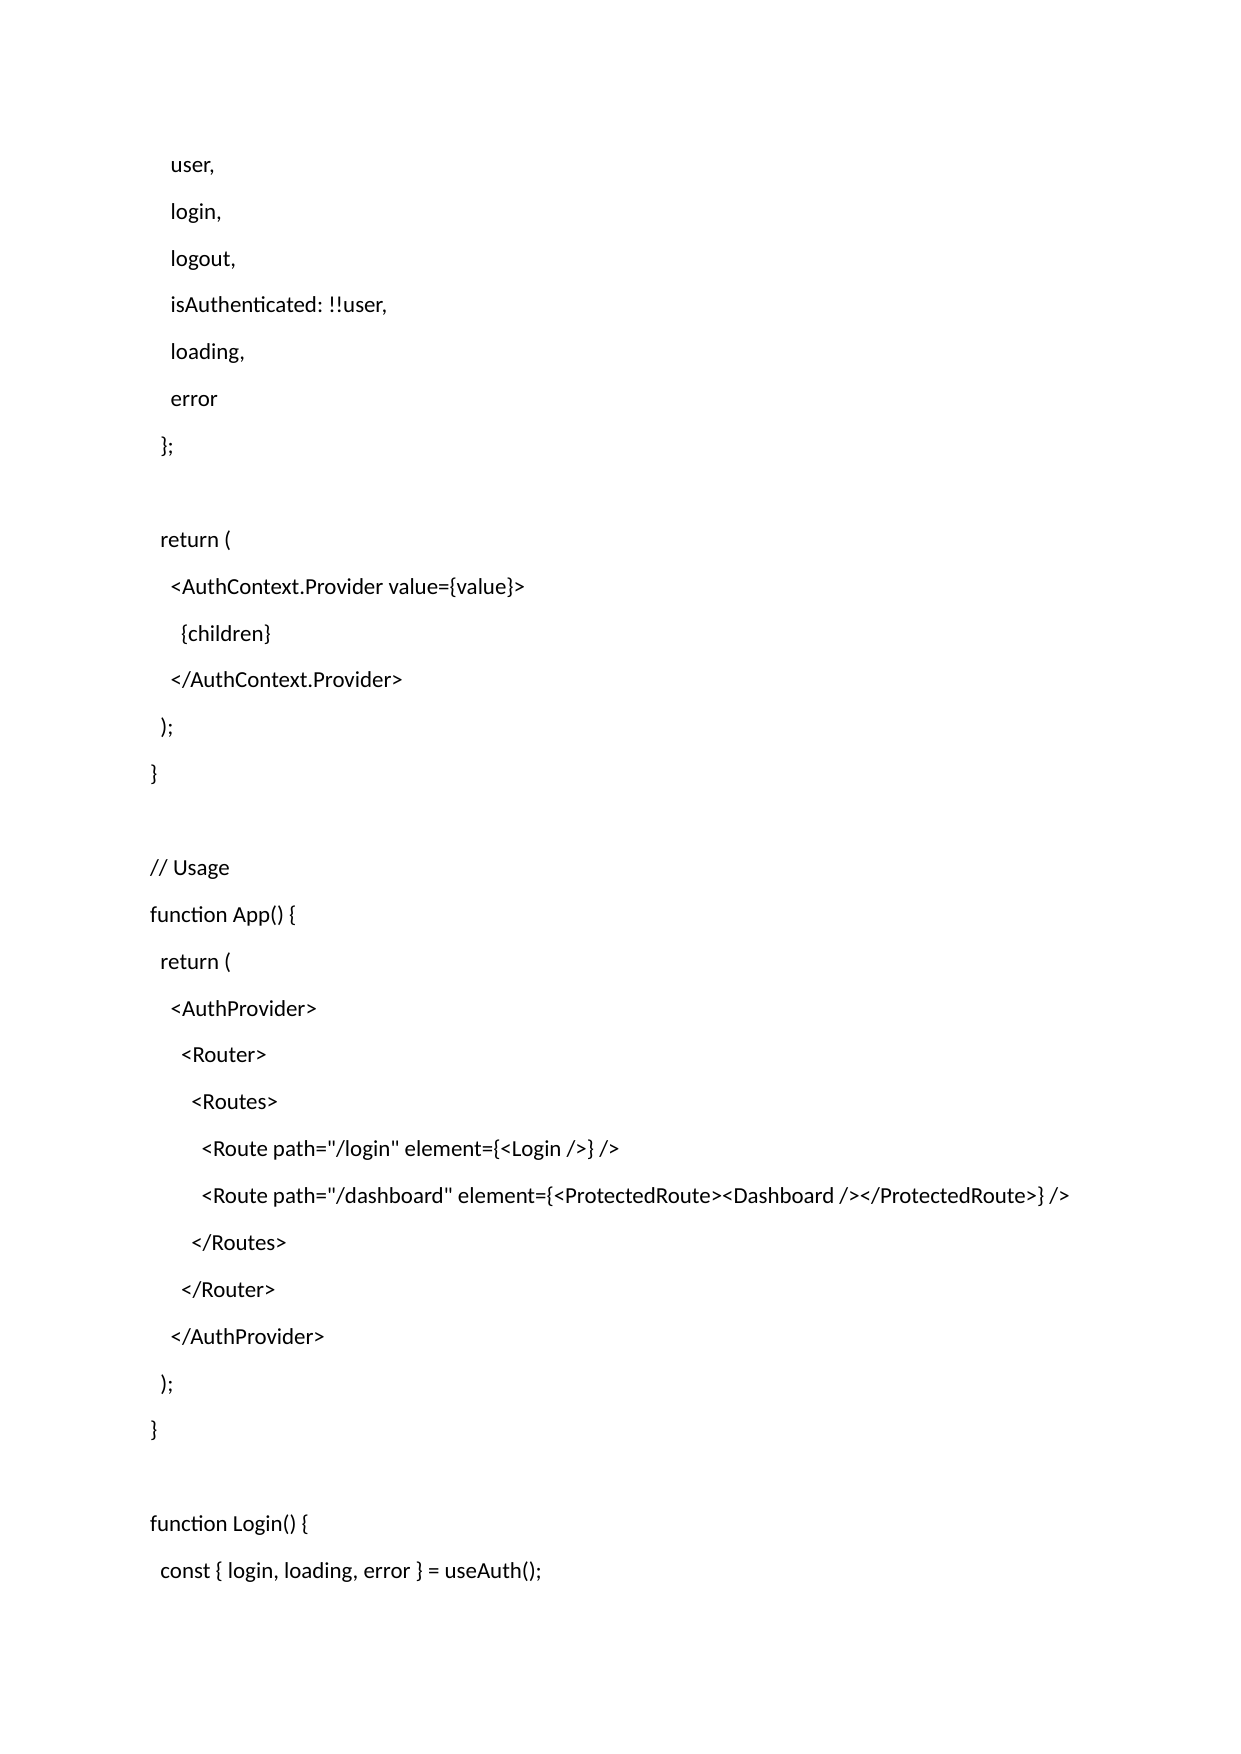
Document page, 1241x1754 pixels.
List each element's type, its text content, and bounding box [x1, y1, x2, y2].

text return ( [150, 525, 1090, 553]
text <Routes> [150, 1087, 1090, 1116]
text loading, [150, 337, 1090, 366]
text <Route path="/dashboard" element={<ProtectedRoute><Dashboard /></ProtectedRoute>} /> [150, 1181, 1090, 1209]
text login, [150, 197, 1090, 225]
text <AuthProvider> [150, 994, 1090, 1022]
text error [150, 384, 1090, 412]
text ); [150, 1369, 1090, 1397]
text logout, [150, 244, 1090, 272]
text user, [150, 150, 1090, 178]
text {children} [150, 619, 1090, 647]
text </AuthContext.Provider> [150, 666, 1090, 694]
text // Usage [150, 853, 1090, 881]
text const { login, loading, error } = useAuth(); [150, 1556, 1090, 1584]
text <Router> [150, 1041, 1090, 1069]
text </Routes> [150, 1228, 1090, 1256]
text function Login() { [150, 1509, 1090, 1537]
text <AuthContext.Provider value={value}> [150, 572, 1090, 600]
text return ( [150, 947, 1090, 975]
text </Router> [150, 1275, 1090, 1303]
text <Route path="/login" element={<Login />} /> [150, 1134, 1090, 1162]
text }; [150, 431, 1090, 459]
text } [150, 1416, 1090, 1444]
text ); [150, 712, 1090, 741]
text </AuthProvider> [150, 1322, 1090, 1350]
text function App() { [150, 900, 1090, 928]
text } [150, 759, 1090, 787]
text isAuthenticated: !!user, [150, 291, 1090, 319]
